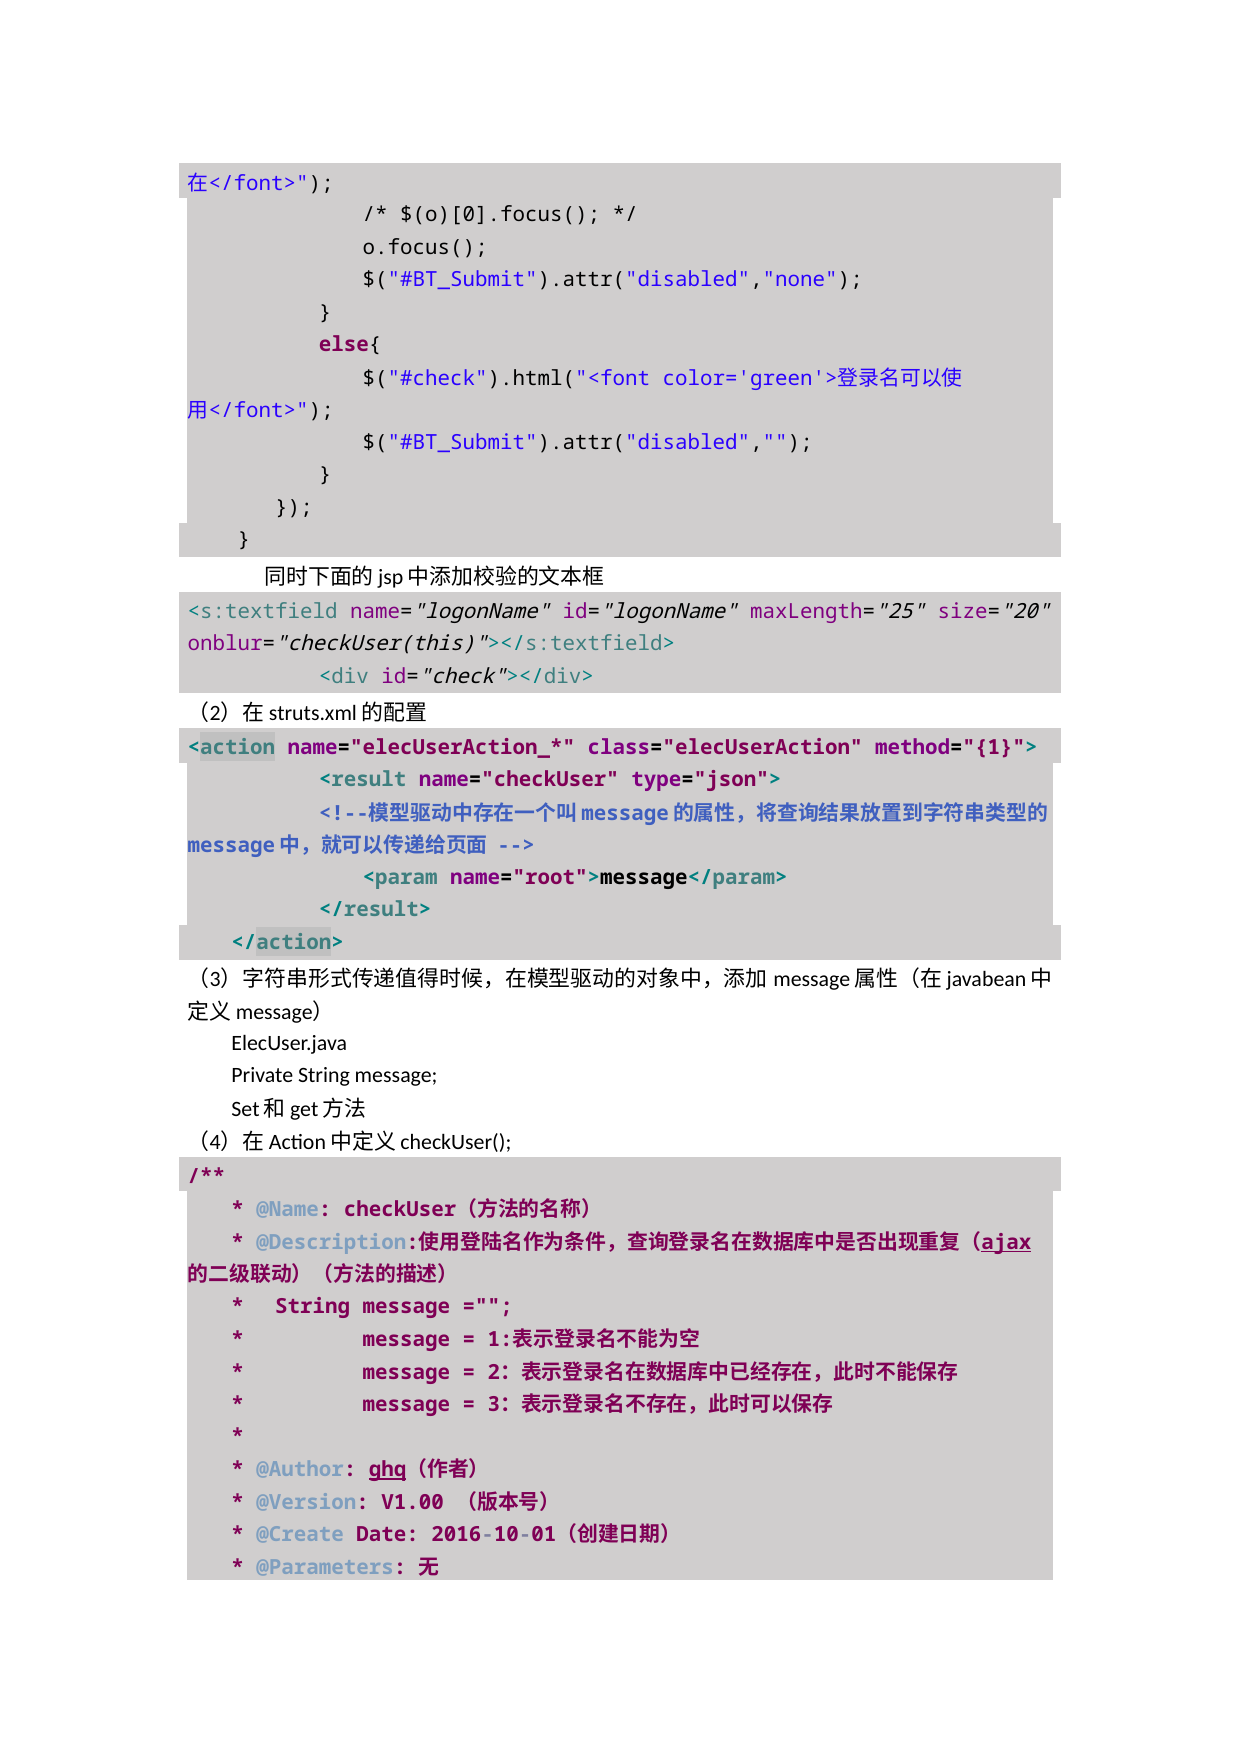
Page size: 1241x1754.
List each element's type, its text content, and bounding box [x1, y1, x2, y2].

text * @Name: checkUser（方法的名称） [187, 1191, 1053, 1224]
text </action> [179, 922, 1061, 960]
text * message = 1:表示登录名不能为空 [187, 1321, 1053, 1354]
text o.focus(); [187, 230, 1053, 263]
text 同时下面的jsp中添加校验的文本框 [187, 558, 1053, 591]
text <s:textfield name="logonName" id="logonName" maxLength="25" size="20" onblur="checkUser(this)"></s:textfield> [179, 592, 1061, 656]
text * @Create Date: 2016-10-01（创建日期） [187, 1516, 1053, 1549]
text } [187, 295, 1053, 328]
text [179, 163, 1061, 198]
text Private String message; [187, 1058, 1053, 1091]
text （2）在struts.xml的配置 [187, 694, 1053, 727]
text <!--模型驱动中存在一个叫message的属性，将查询结果放置到字符串类型的message中，就可以传递给页面 --> [187, 795, 1053, 860]
text （4）在Action中定义checkUser(); [187, 1123, 1053, 1156]
text * String message =""; [187, 1289, 1053, 1321]
text * message = 3：表示登录名不存在，此时可以保存 [187, 1386, 1053, 1419]
text * @Description:使用登陆名作为条件，查询登录名在数据库中是否出现重复（ajax的二级联动）（方法的描述） [187, 1224, 1053, 1289]
text * @Parameters: 无 [187, 1549, 1053, 1580]
text }); [187, 490, 1053, 519]
text $("#BT_Submit").attr("disabled",""); [187, 425, 1053, 458]
text * message = 2：表示登录名在数据库中已经存在，此时不能保存 [187, 1354, 1053, 1386]
text Set和get方法 [187, 1091, 1053, 1123]
text * @Version: V1.00 （版本号） [187, 1484, 1053, 1516]
text </result> [187, 893, 1053, 922]
text $("#check").html("<font color='green'>登录名可以使用</font>"); [187, 360, 1053, 425]
text ElecUser.java [187, 1026, 1053, 1058]
text } [187, 458, 1053, 490]
text * @Author: ghq（作者） [187, 1451, 1053, 1484]
text <action name="elecUserAction_*" class="elecUserAction" method="{1}"> [179, 728, 1061, 763]
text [187, 263, 1053, 295]
text <div id="check"></div> [179, 656, 1061, 693]
text else{ [187, 328, 1053, 360]
text /* $(o)[0].focus(); */ [187, 198, 1053, 230]
text <result name="checkUser" type="json"> [187, 763, 1053, 795]
text <param name="root">message</param> [187, 860, 1053, 893]
text * [187, 1419, 1053, 1451]
text （3）字符串形式传递值得时候，在模型驱动的对象中，添加message属性（在javabean中定义message） [187, 961, 1053, 1026]
text } [179, 519, 1061, 557]
text /** [179, 1157, 1061, 1191]
